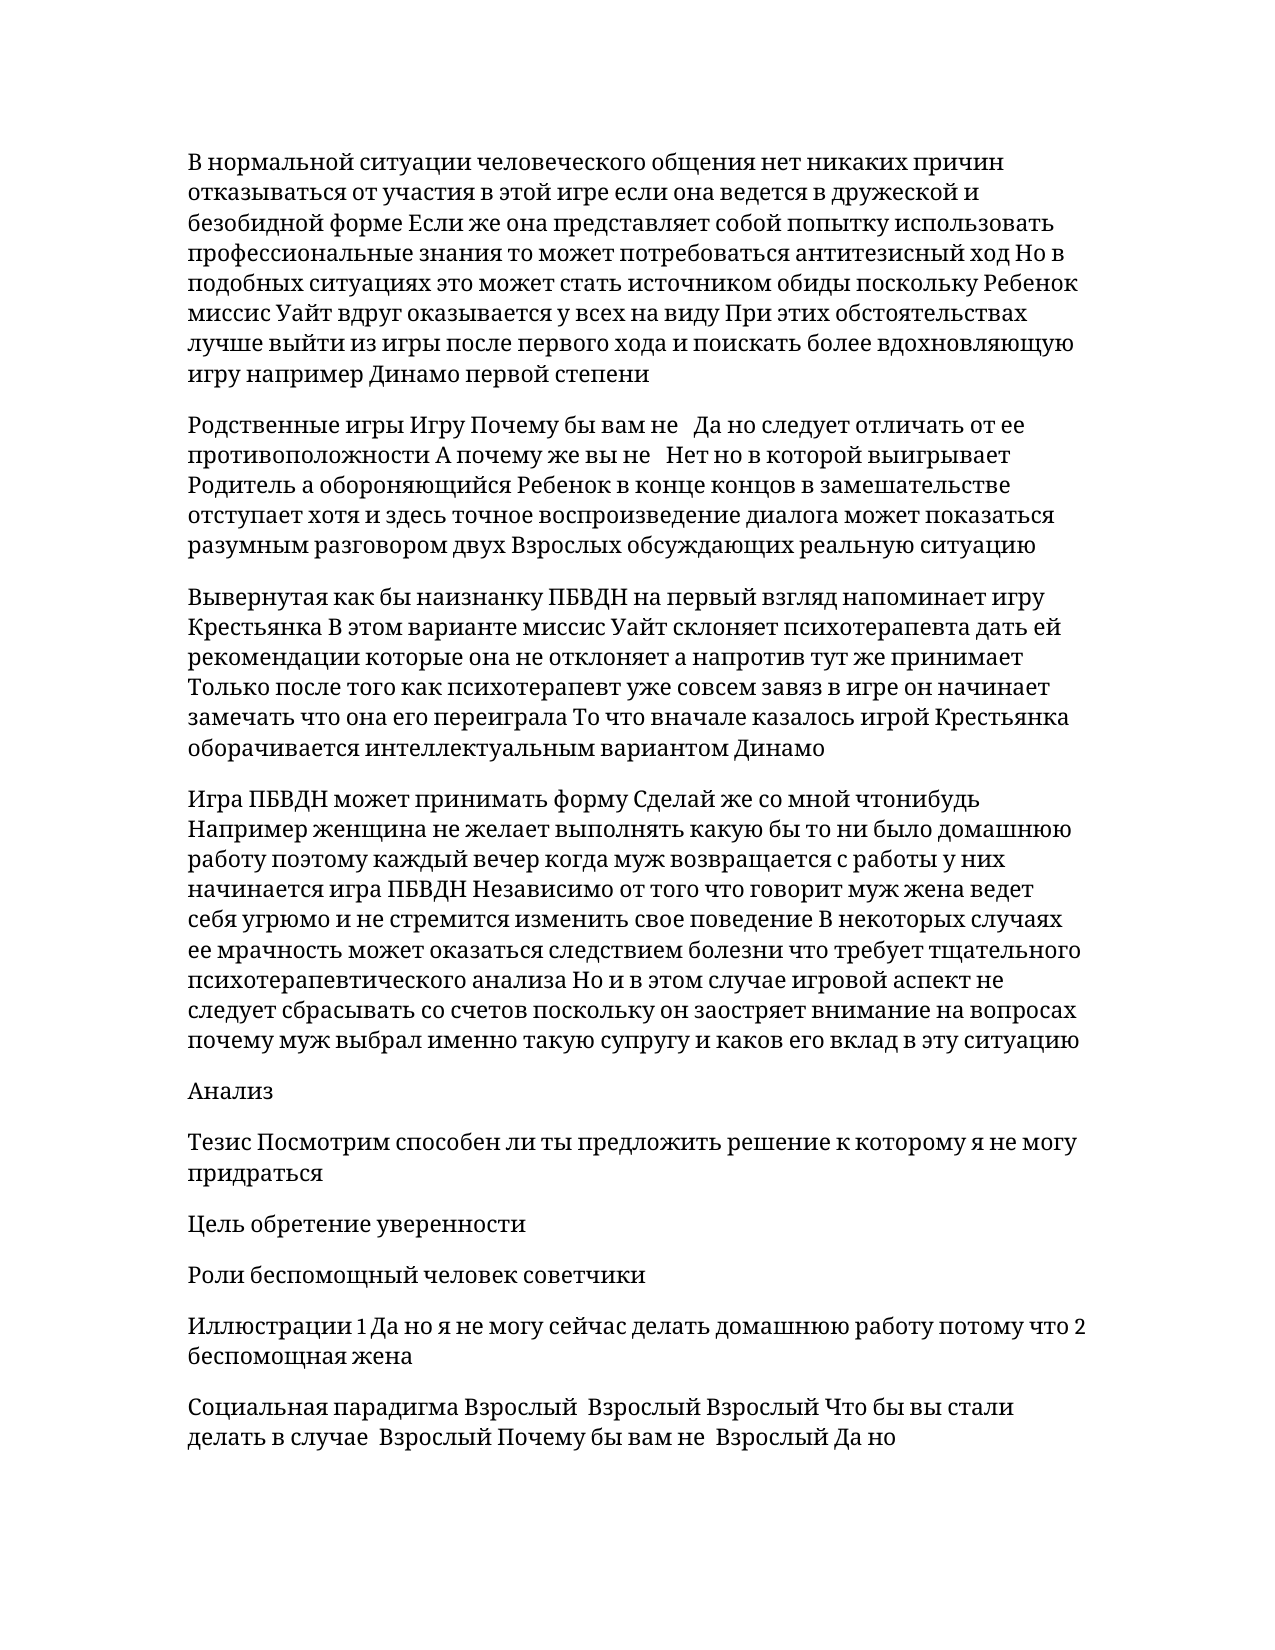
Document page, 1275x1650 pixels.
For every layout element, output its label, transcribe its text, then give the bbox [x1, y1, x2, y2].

text Цель обретение уверенности [187, 1211, 1087, 1238]
text Игра ПБВДН может принимать форму Сделай же со мной чтонибудь Например женщина не желает выполнять какую бы то ни было домашнюю работу поэтому каждый вечер когда муж возвращается с работы у них начинается игра ПБВДН Независимо от того что говорит муж жена ведет себя угрюмо и не стремится изменить свое поведение В некоторых случаях ее мрачность может оказаться следствием болезни что требует тщательного психотерапевтического анализа Но и в этом случае игровой аспект не следует сбрасывать со счетов поскольку он заостряет внимание на вопросах почему муж выбрал именно такую супругу и каков его вклад в эту ситуацию [187, 786, 1087, 1054]
text Роли беспомощный человек советчики [187, 1262, 1087, 1289]
text Анализ [187, 1079, 1087, 1106]
text Родственные игры Игру Почему бы вам не Да но следует отличать от ее противоположности А почему же вы не Нет но в которой выигрывает Родитель а обороняющийся Ребенок в конце концов в замешательстве отступает хотя и здесь точное воспроизведение диалога может показаться разумным разговором двух Взрослых обсуждающих реальную ситуацию [187, 412, 1087, 560]
text Иллюстрации 1 Да но я не могу сейчас делать домашнюю работу потому что 2 беспомощная жена [187, 1313, 1087, 1370]
text Тезис Посмотрим способен ли ты предложить решение к которому я не могу придраться [187, 1130, 1087, 1187]
text Социальная парадигма Взрослый Взрослый Взрослый Что бы вы стали делать в случае Взрослый Почему бы вам не Взрослый Да но [187, 1395, 1087, 1451]
text Вывернутая как бы наизнанку ПБВДН на первый взгляд напоминает игру Крестьянка В этом варианте миссис Уайт склоняет психотерапевта дать ей рекомендации которые она не отклоняет а напротив тут же принимает Только после того как психотерапевт уже совсем завяз в игре он начинает замечать что она его переиграла То что вначале казалось игрой Крестьянка оборачивается интеллектуальным вариантом Динамо [187, 584, 1087, 762]
text В нормальной ситуации человеческого общения нет никаких причин отказываться от участия в этой игре если она ведется в дружеской и безобидной форме Если же она представляет собой попытку использовать профессиональные знания то может потребоваться антитезисный ход Но в подобных ситуациях это может стать источником обиды поскольку Ребенок миссис Уайт вдруг оказывается у всех на виду При этих обстоятельствах лучше выйти из игры после первого хода и поискать более вдохновляющую игру например Динамо первой степени [187, 150, 1087, 388]
